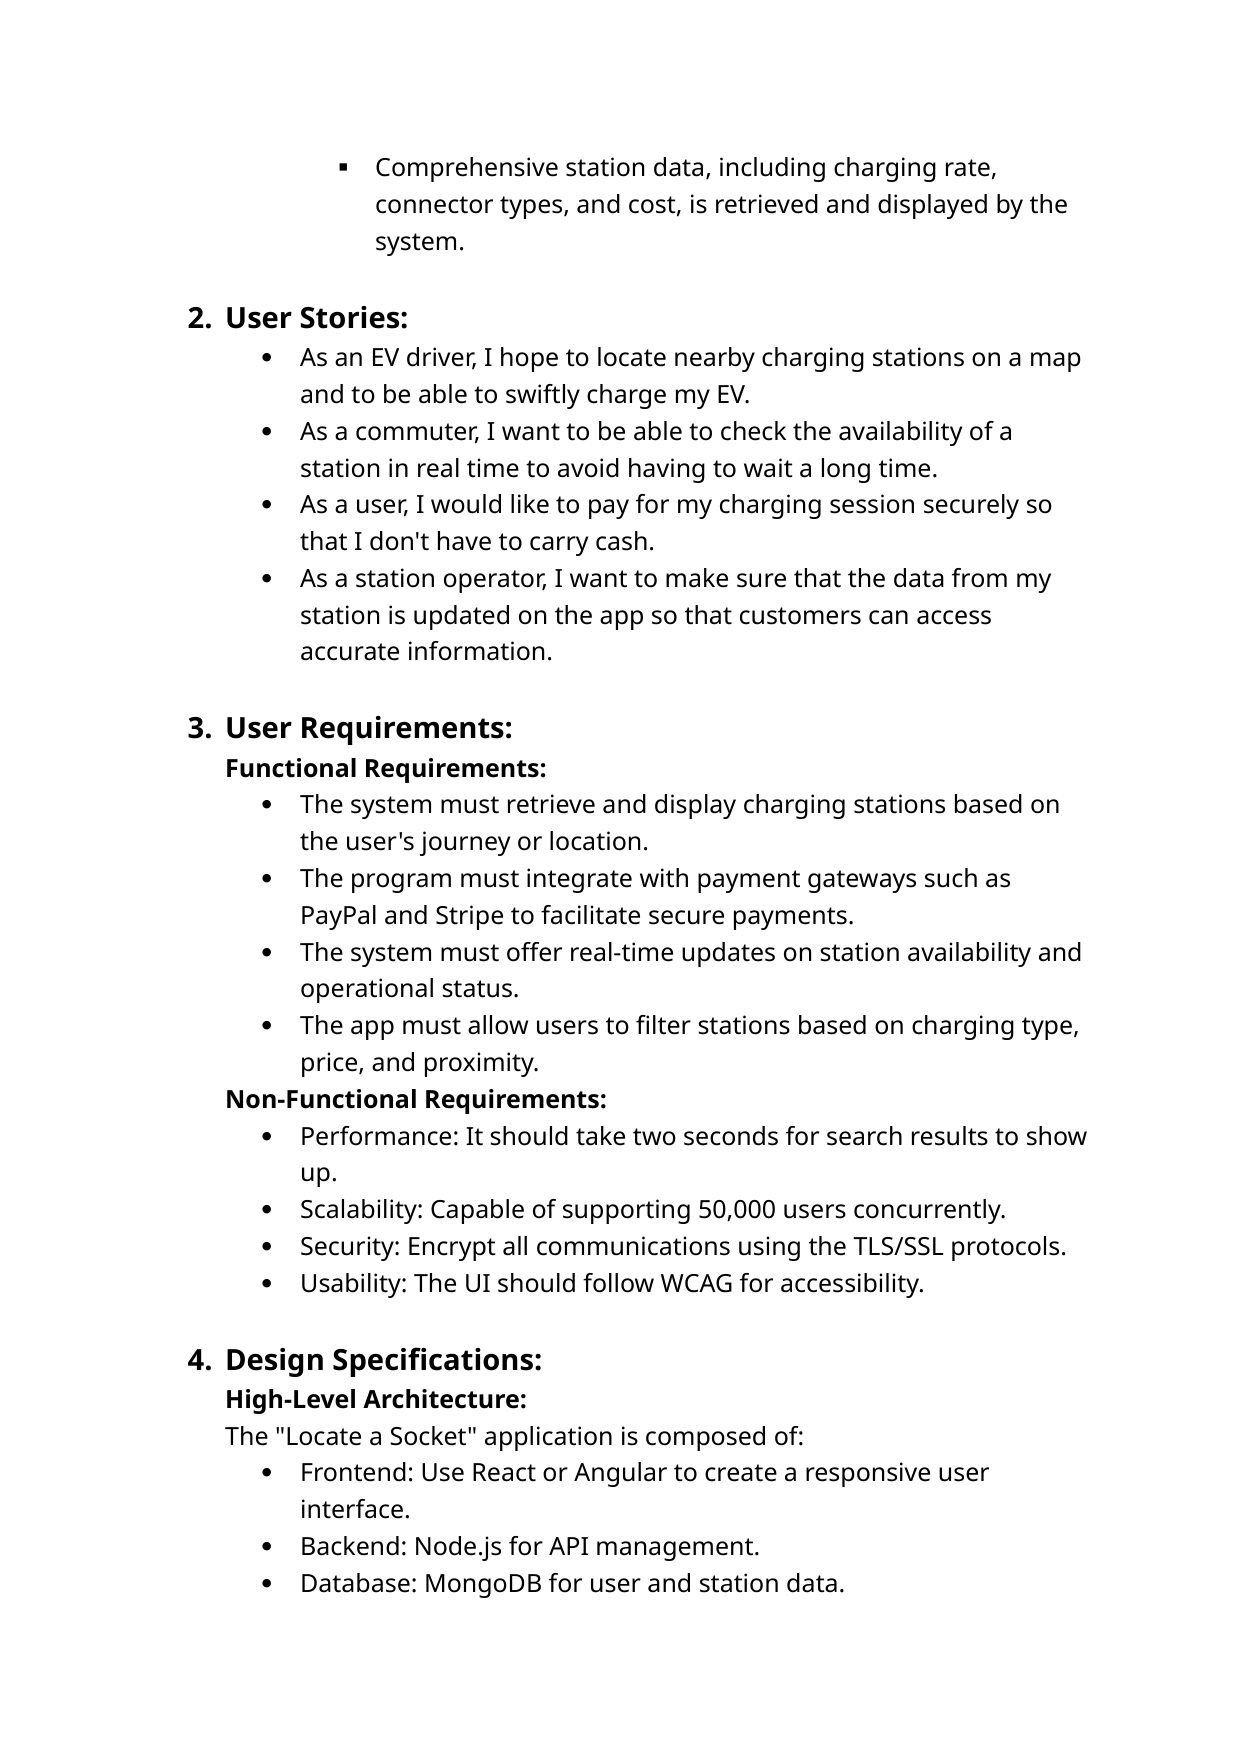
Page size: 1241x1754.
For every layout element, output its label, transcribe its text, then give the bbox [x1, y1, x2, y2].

list Scalability: Capable of supporting 50,000 users concurrently. [262, 1192, 1090, 1226]
list Comprehensive station data, including charging rate, connector types, and cost, is retrieved and displayed by the system. [337, 150, 1090, 258]
list User Requirements: [187, 708, 1090, 747]
list The program must integrate with payment gateways such as PayPal and Stripe to facilitate secure payments. [262, 861, 1090, 932]
list The system must offer real-time updates on station availability and operational status. [262, 934, 1090, 1005]
list Functional Requirements: [225, 750, 1090, 784]
list As a user, I would like to pay for my charging session securely so that I don't have to carry cash. [262, 487, 1090, 558]
list As a commuter, I want to be able to check the availability of a station in real time to avoid having to wait a long time. [262, 413, 1090, 484]
list Non-Functional Requirements: [225, 1081, 1090, 1115]
list The system must retrieve and display charging stations based on the user's journey or location. [262, 787, 1090, 858]
list The "Locate a Socket" application is composed of: [225, 1418, 1090, 1452]
list As an EV driver, I hope to locate nearby charging stations on a map and to be able to swiftly charge my EV. [262, 340, 1090, 411]
list User Stories: [187, 297, 1090, 337]
list Performance: It should take two seconds for search results to show up. [262, 1118, 1090, 1189]
list Design Specifications: [187, 1339, 1090, 1378]
list Backend: Node.js for API management. [262, 1529, 1090, 1563]
list High-Level Architecture: [225, 1382, 1090, 1416]
list Frontend: Use React or Angular to create a responsive user interface. [262, 1455, 1090, 1526]
list Database: MongoDB for user and station data. [262, 1565, 1090, 1599]
list As a station operator, I want to make sure that the data from my station is updated on the app so that customers can access accurate information. [262, 561, 1090, 668]
list Usability: The UI should follow WCAG for accessibility. [262, 1265, 1090, 1299]
list The app must allow users to filter stations based on charging type, price, and proximity. [262, 1008, 1090, 1079]
list Security: Encrypt all communications using the TLS/SSL protocols. [262, 1228, 1090, 1262]
